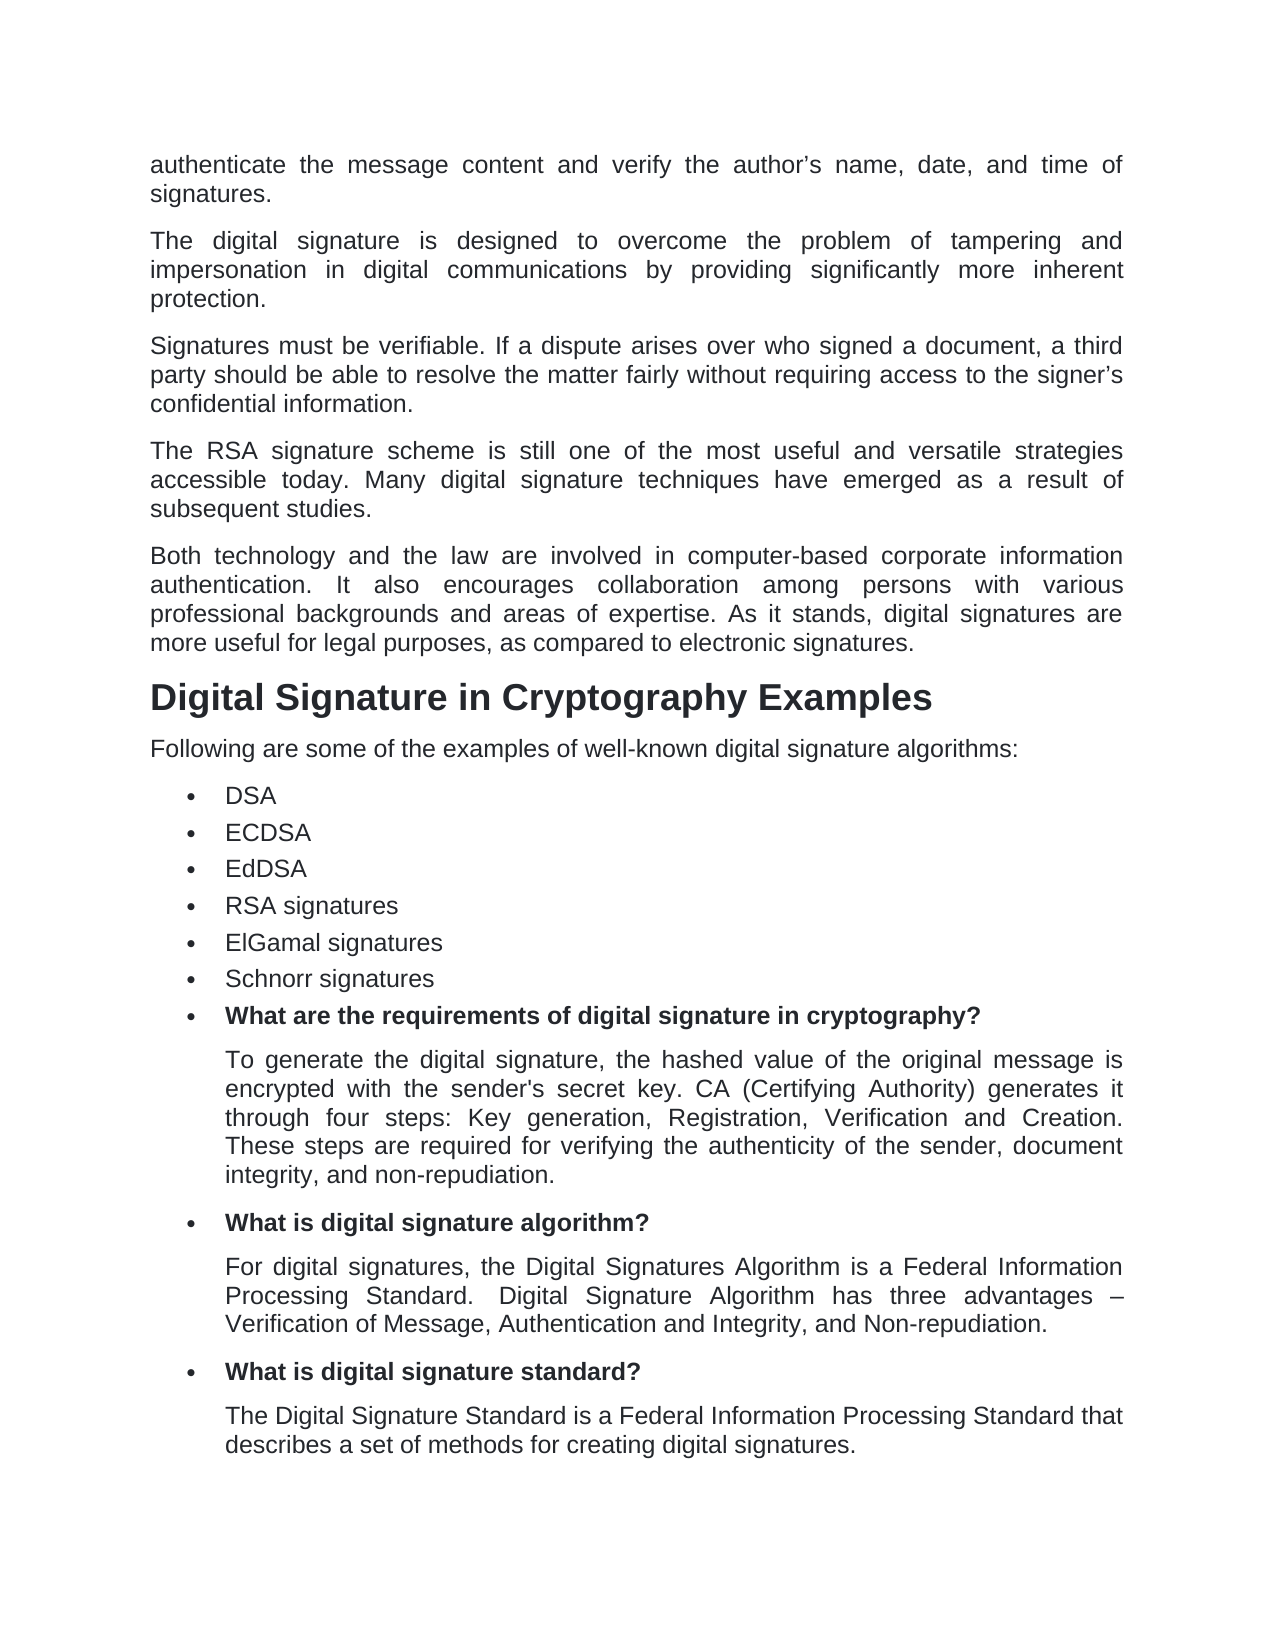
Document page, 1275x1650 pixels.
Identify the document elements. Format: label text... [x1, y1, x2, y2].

text Digital Signature in Cryptography Examples [150, 675, 1125, 718]
list ElGamal signatures [187, 927, 1125, 956]
list Schnorr signatures [187, 964, 1125, 993]
text To generate the digital signature, the hashed value of the original message is encrypted with the sender's secret key. CA (Certifying Authority) generates it through four steps: Key generation, Registration, Verification and Creation. These steps are required for verifying the authenticity of the sender, document integrity, and non-repudiation. [225, 1045, 1125, 1189]
text The Digital Signature Standard is a Federal Information Processing Standard that describes a set of methods for creating digital signatures. [225, 1401, 1125, 1459]
list What are the requirements of digital signature in cryptography? [187, 1001, 1125, 1029]
list RSA signatures [187, 891, 1125, 920]
text Signatures must be verifiable. If a dispute arises over who signed a document, a third party should be able to resolve the matter fairly without requiring access to the signer’s confidential information. [150, 331, 1125, 417]
list DSA [187, 781, 1125, 810]
list ECDSA [187, 818, 1125, 847]
text For digital signatures, the Digital Signatures Algorithm is a Federal Information Processing Standard. Digital Signature Algorithm has three advantages – Verification of Message, Authentication and Integrity, and Non-repudiation. [225, 1252, 1125, 1338]
list What is digital signature standard? [187, 1357, 1125, 1386]
text The RSA signature scheme is still one of the most useful and versatile strategies accessible today. Many digital signature techniques have emerged as a result of subsequent studies. [150, 436, 1125, 522]
list EdDSA [187, 854, 1125, 883]
text Following are some of the examples of well-known digital signature algorithms: [150, 734, 1125, 762]
text Both technology and the law are involved in computer-based corporate information authentication. It also encourages collaboration among persons with various professional backgrounds and areas of expertise. As it stands, digital signatures are more useful for legal purposes, as compared to electronic signatures. [150, 541, 1125, 656]
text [150, 150, 1125, 207]
text The digital signature is designed to overcome the problem of tampering and impersonation in digital communications by providing significantly more inherent protection. [150, 226, 1125, 312]
list What is digital signature algorithm? [187, 1207, 1125, 1236]
